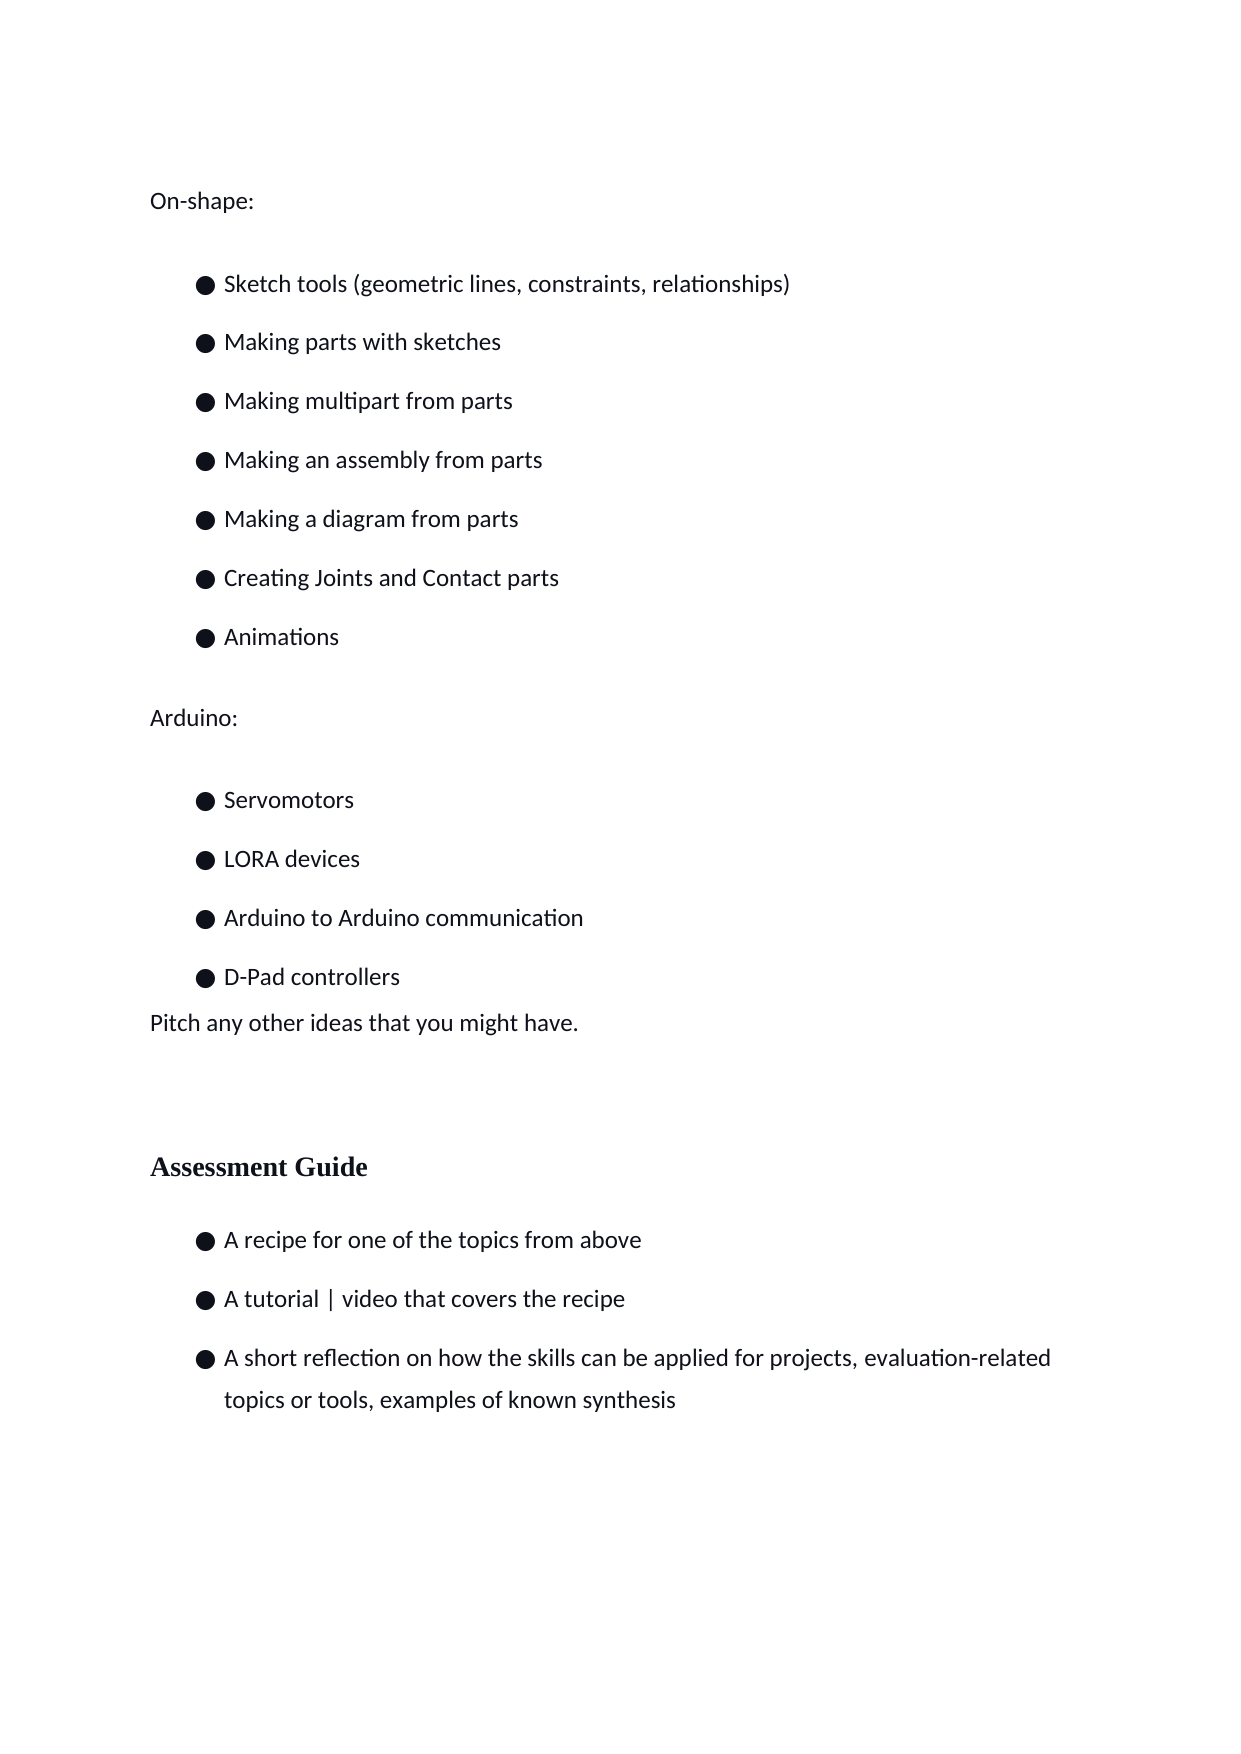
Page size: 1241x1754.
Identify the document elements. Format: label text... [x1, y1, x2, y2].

list A short reflection on how the skills can be applied for projects, evaluation-related topics or tools, examples of known synthesis [194, 1329, 1090, 1415]
list Making parts with sketches [194, 314, 1090, 365]
list Servomotors [194, 772, 1090, 823]
list A tutorial | video that covers the recipe [194, 1270, 1090, 1321]
text Pitch any other ideas that you might have. [150, 1007, 1090, 1038]
list LORA devices [194, 831, 1090, 882]
list Making a diagram from parts [194, 490, 1090, 542]
subtitle Assessment Guide [150, 1150, 1090, 1182]
list Making an assembly from parts [194, 432, 1090, 483]
list Animations [194, 608, 1090, 659]
text Arduino: [150, 702, 1090, 732]
list Creating Joints and Contact parts [194, 549, 1090, 601]
list D-Pad controllers [194, 948, 1090, 1000]
list Arduino to Arduino communication [194, 890, 1090, 941]
list Making multipart from parts [194, 373, 1090, 424]
list Sketch tools (geometric lines, constraints, relationships) [194, 255, 1090, 306]
text On-shape: [150, 185, 1090, 216]
list A recipe for one of the topics from above [194, 1211, 1090, 1262]
